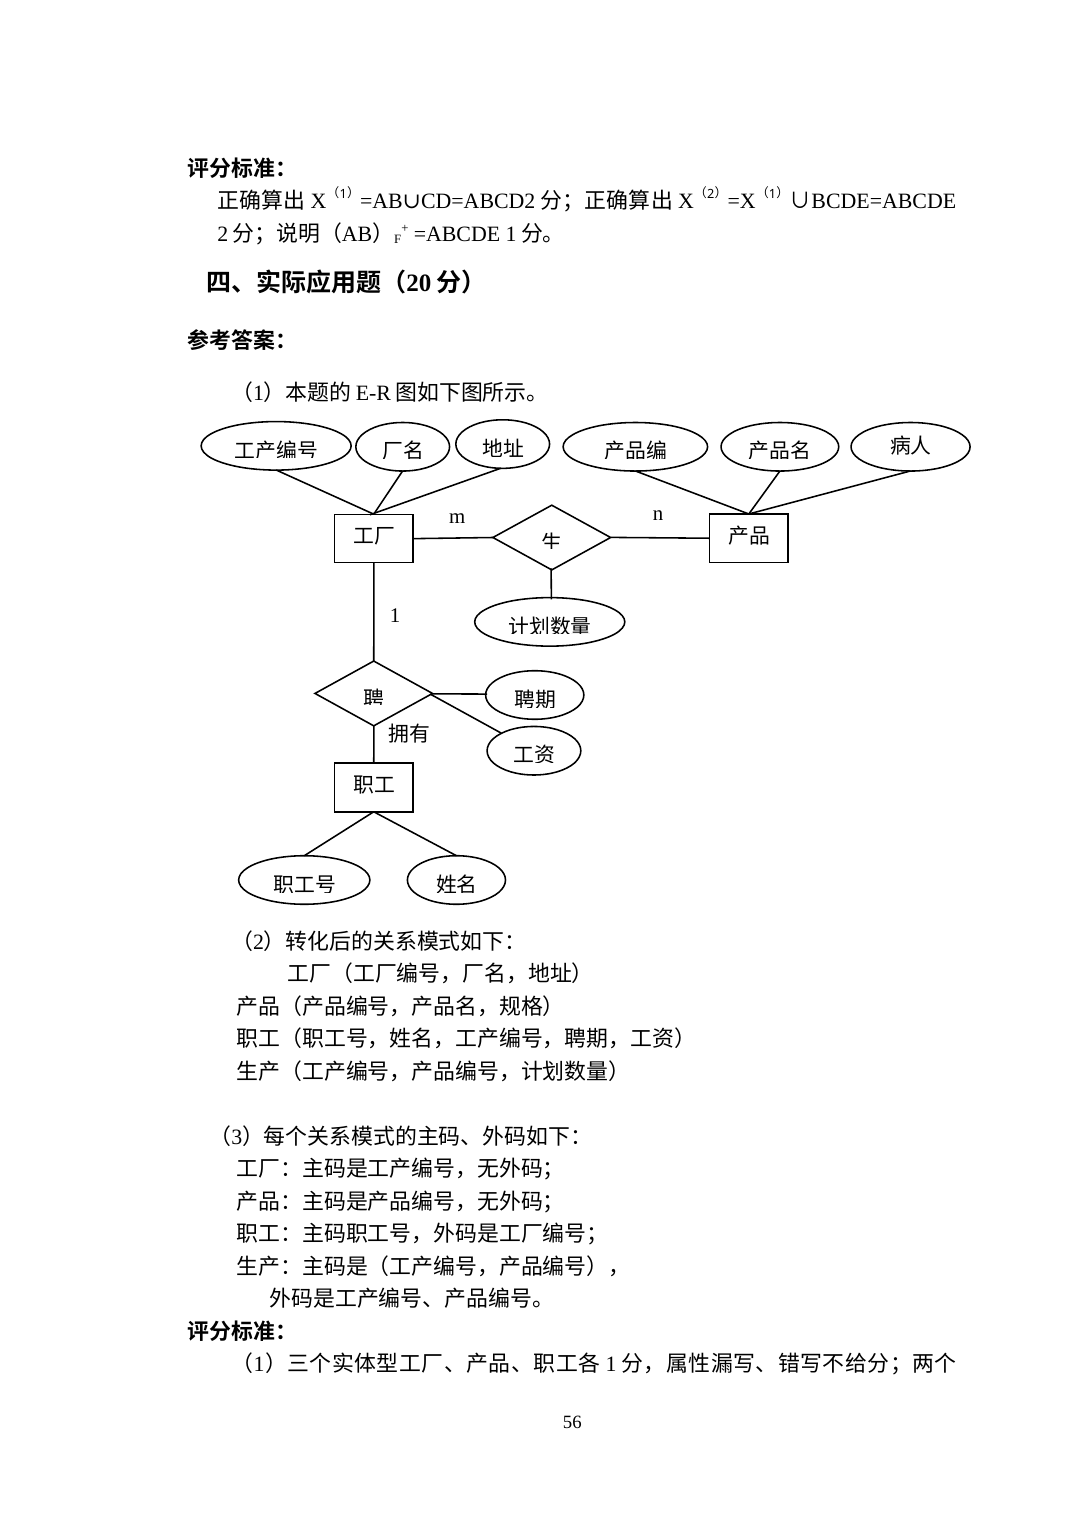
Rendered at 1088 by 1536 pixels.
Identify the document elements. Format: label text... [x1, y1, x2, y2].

text 评分标准： [187, 1313, 957, 1346]
text （1）三个实体型工厂、产品、职工各1分，属性漏写、错写不给分；两个联系各1分，名称一定要表达联系含义，联系类型错误不给分，三个联系类型各1分。 [231, 1346, 957, 1378]
text 正确算出X（1）=AB∪CD=ABCD2分；正确算出X（2）=X（1）∪BCDE=ABCDE 2分；说明（AB）F+ =ABCDE 1分。 [206, 183, 957, 248]
text 产品：主码是产品编号，无外码； [187, 1183, 957, 1216]
text 产品（产品编号，产品名，规格） [187, 988, 957, 1021]
text 评分标准： [187, 150, 957, 183]
text 参考答案： [187, 322, 957, 355]
text 生产：主码是（工产编号，产品编号）， [187, 1248, 957, 1281]
text 工厂（工厂编号，厂名，地址） [187, 956, 957, 988]
text 外码是工产编号、产品编号。 [187, 1281, 957, 1313]
text 职工：主码职工号，外码是工厂编号； [187, 1216, 957, 1248]
text （3）每个关系模式的主码、外码如下： [187, 1118, 957, 1151]
text 生产（工产编号，产品编号，计划数量） [187, 1053, 957, 1086]
text 职工（职工号，姓名，工产编号，聘期，工资） [187, 1021, 957, 1053]
text 工厂：主码是工产编号，无外码； [187, 1151, 957, 1183]
text 四、实际应用题（20分） [206, 248, 957, 313]
text （1）本题的E-R图如下图所示。 [187, 374, 957, 407]
text （2）转化后的关系模式如下： [187, 923, 957, 956]
